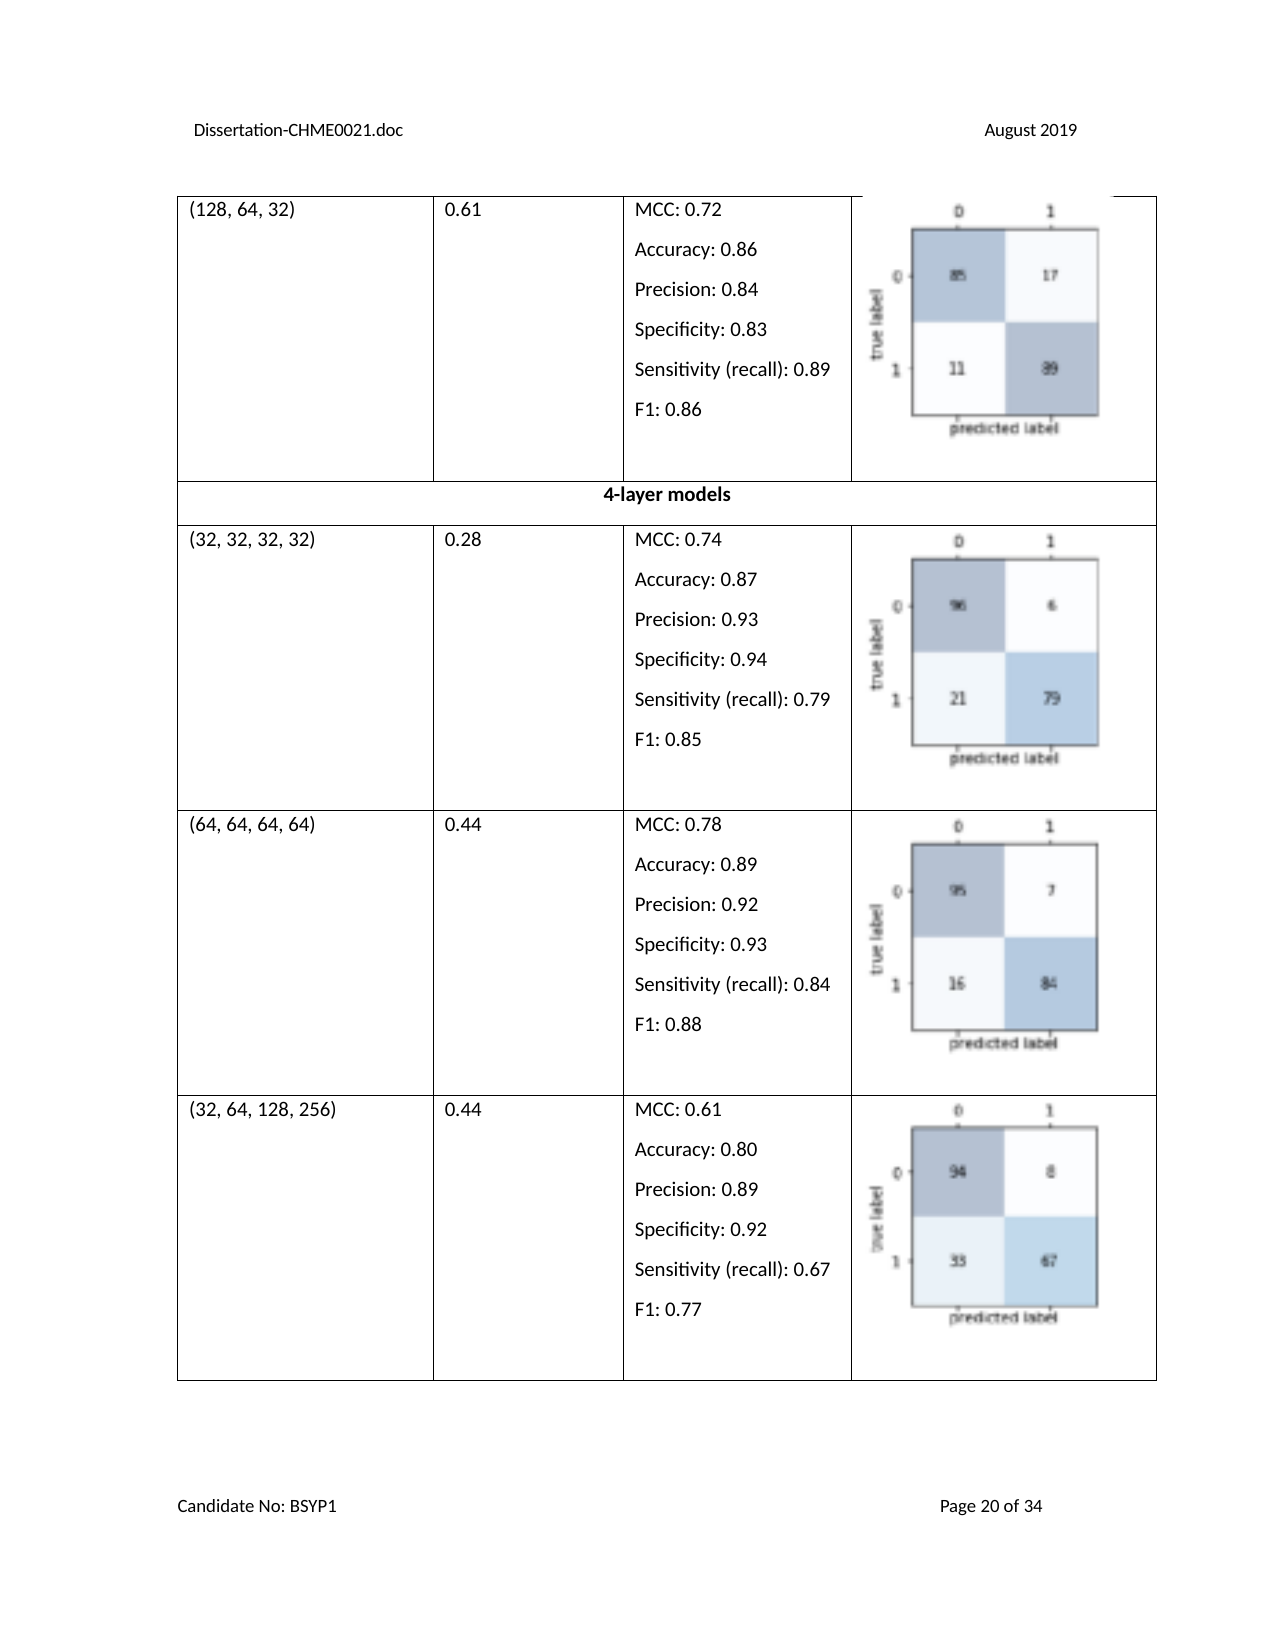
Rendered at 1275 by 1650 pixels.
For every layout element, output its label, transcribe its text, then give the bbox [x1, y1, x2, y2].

table_cell MCC: 0.72 Accuracy: 0.86 Precision: 0.84 Specificity: 0.83 Sensitivity (recall): 0.89 F1: 0.86 [624, 197, 851, 481]
table_cell 0.44 [434, 1096, 623, 1380]
table_cell MCC: 0.74 Accuracy: 0.87 Precision: 0.93 Specificity: 0.94 Sensitivity (recall): 0.79 F1: 0.85 [624, 526, 851, 810]
table_cell (64, 64, 64, 64) [178, 811, 433, 1095]
table_cell [852, 811, 1156, 1095]
table_cell 0.44 [434, 811, 623, 1095]
table_cell (32, 32, 32, 32) [178, 526, 433, 810]
table_cell 0.61 [434, 197, 623, 481]
table_cell (128, 64, 32) [178, 197, 433, 481]
table_cell [852, 526, 1156, 810]
table_cell [852, 1096, 1156, 1380]
table_cell MCC: 0.78 Accuracy: 0.89 Precision: 0.92 Specificity: 0.93 Sensitivity (recall): 0.84 F1: 0.88 [624, 811, 851, 1095]
table_cell 4-layer models [178, 482, 1156, 525]
table_cell [852, 197, 1156, 481]
table_cell (32, 64, 128, 256) [178, 1096, 433, 1380]
table_cell 0.28 [434, 526, 623, 810]
table_cell MCC: 0.61 Accuracy: 0.80 Precision: 0.89 Specificity: 0.92 Sensitivity (recall): 0.67 F1: 0.77 [624, 1096, 851, 1380]
